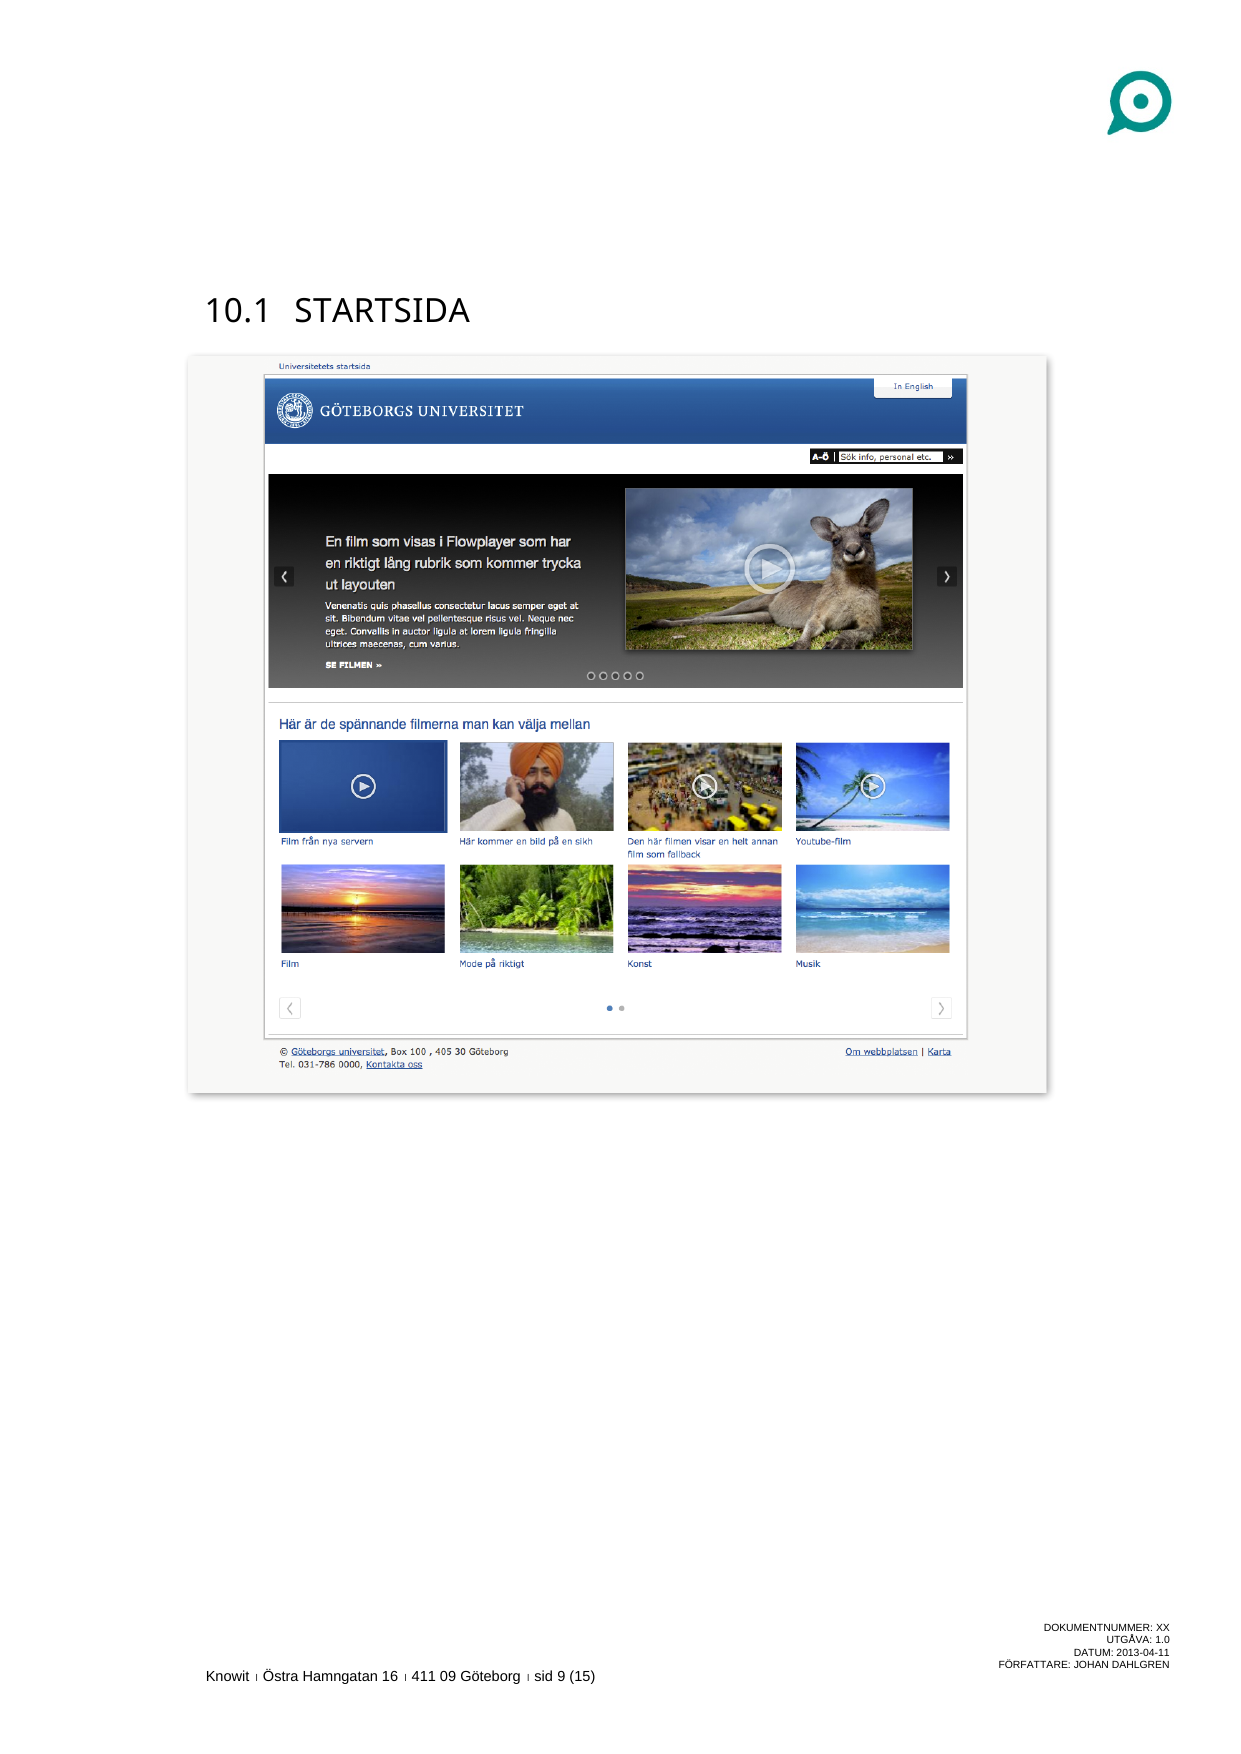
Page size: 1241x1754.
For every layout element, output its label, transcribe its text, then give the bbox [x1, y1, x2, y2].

picture [1085, 56, 1182, 143]
picture [188, 356, 1047, 1093]
subtitle Startsida [204, 295, 1063, 329]
